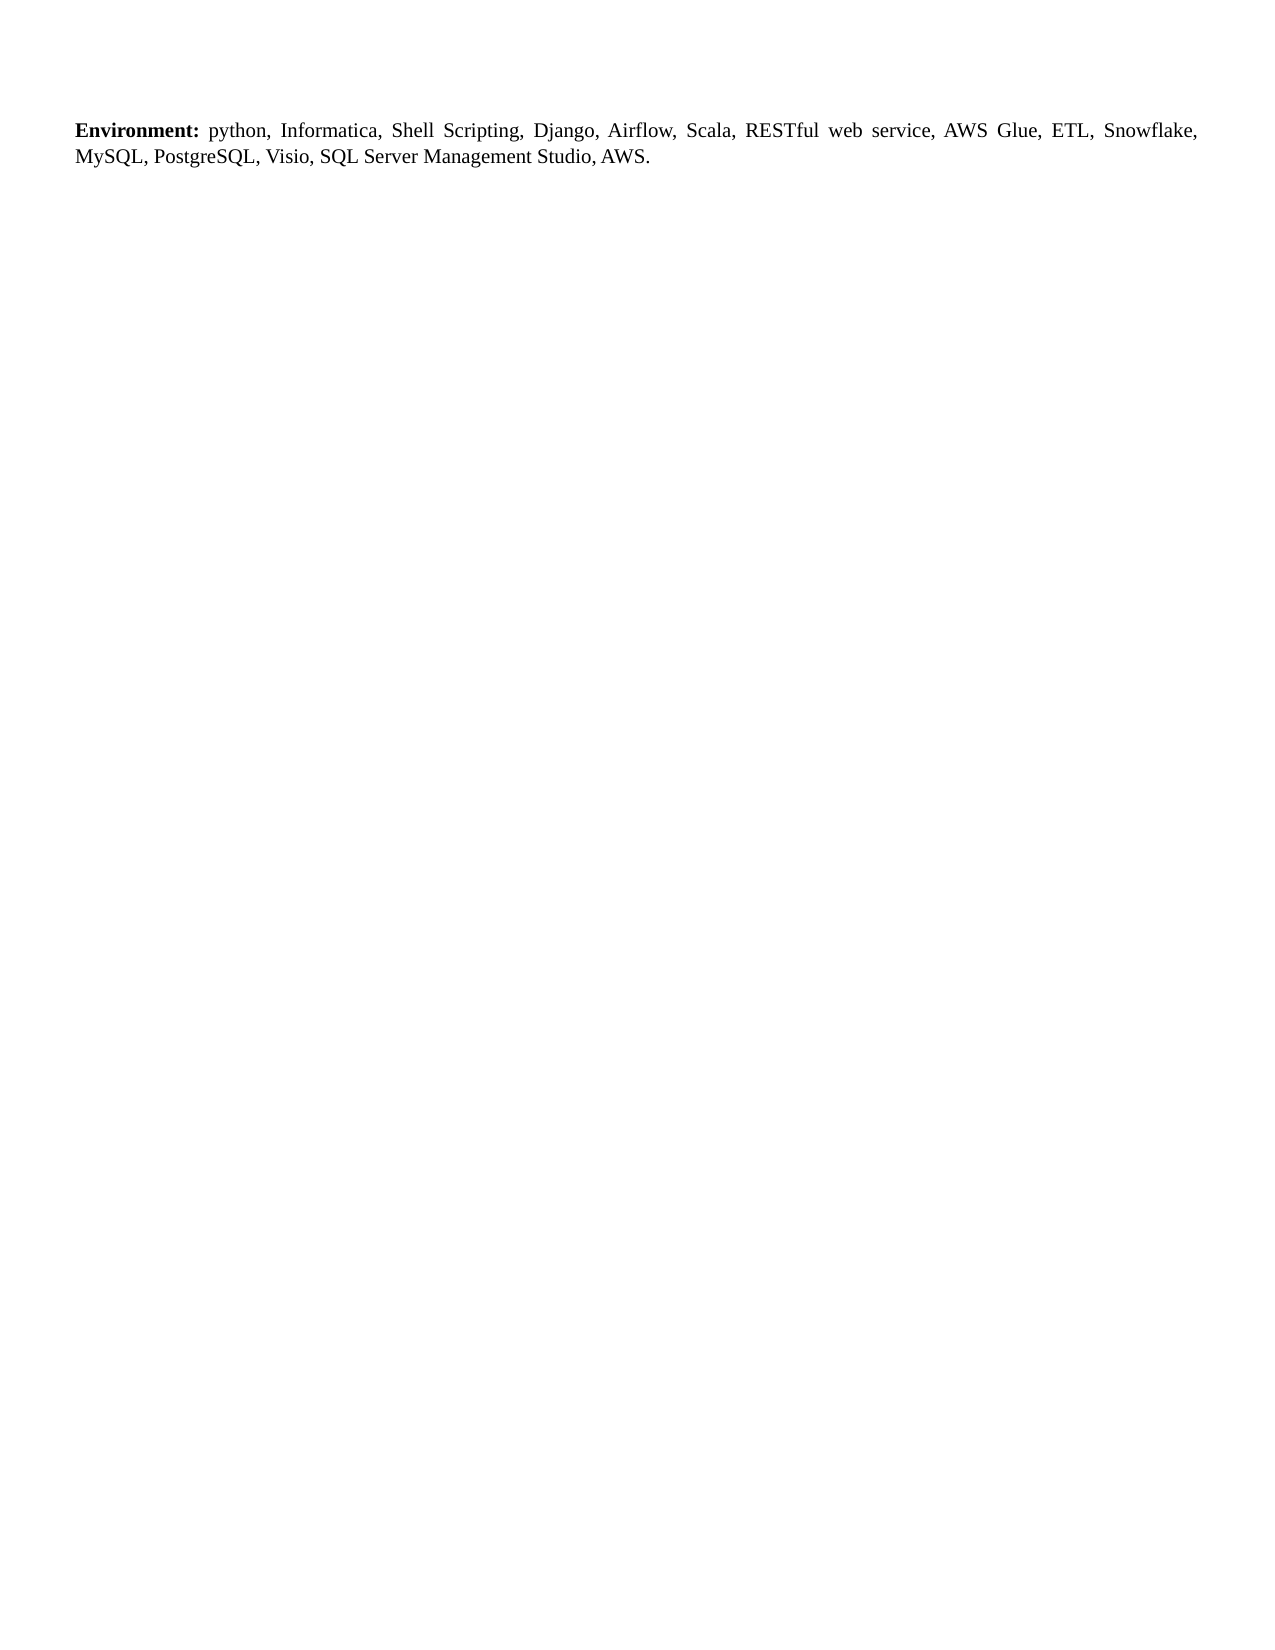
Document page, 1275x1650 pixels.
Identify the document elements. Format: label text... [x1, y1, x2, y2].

text Environment: python, Informatica, Shell Scripting, Django, Airflow, Scala, RESTful web service, AWS Glue, ETL, Snowflake, MySQL, PostgreSQL, Visio, SQL Server Management Studio, AWS. [75, 118, 1200, 168]
